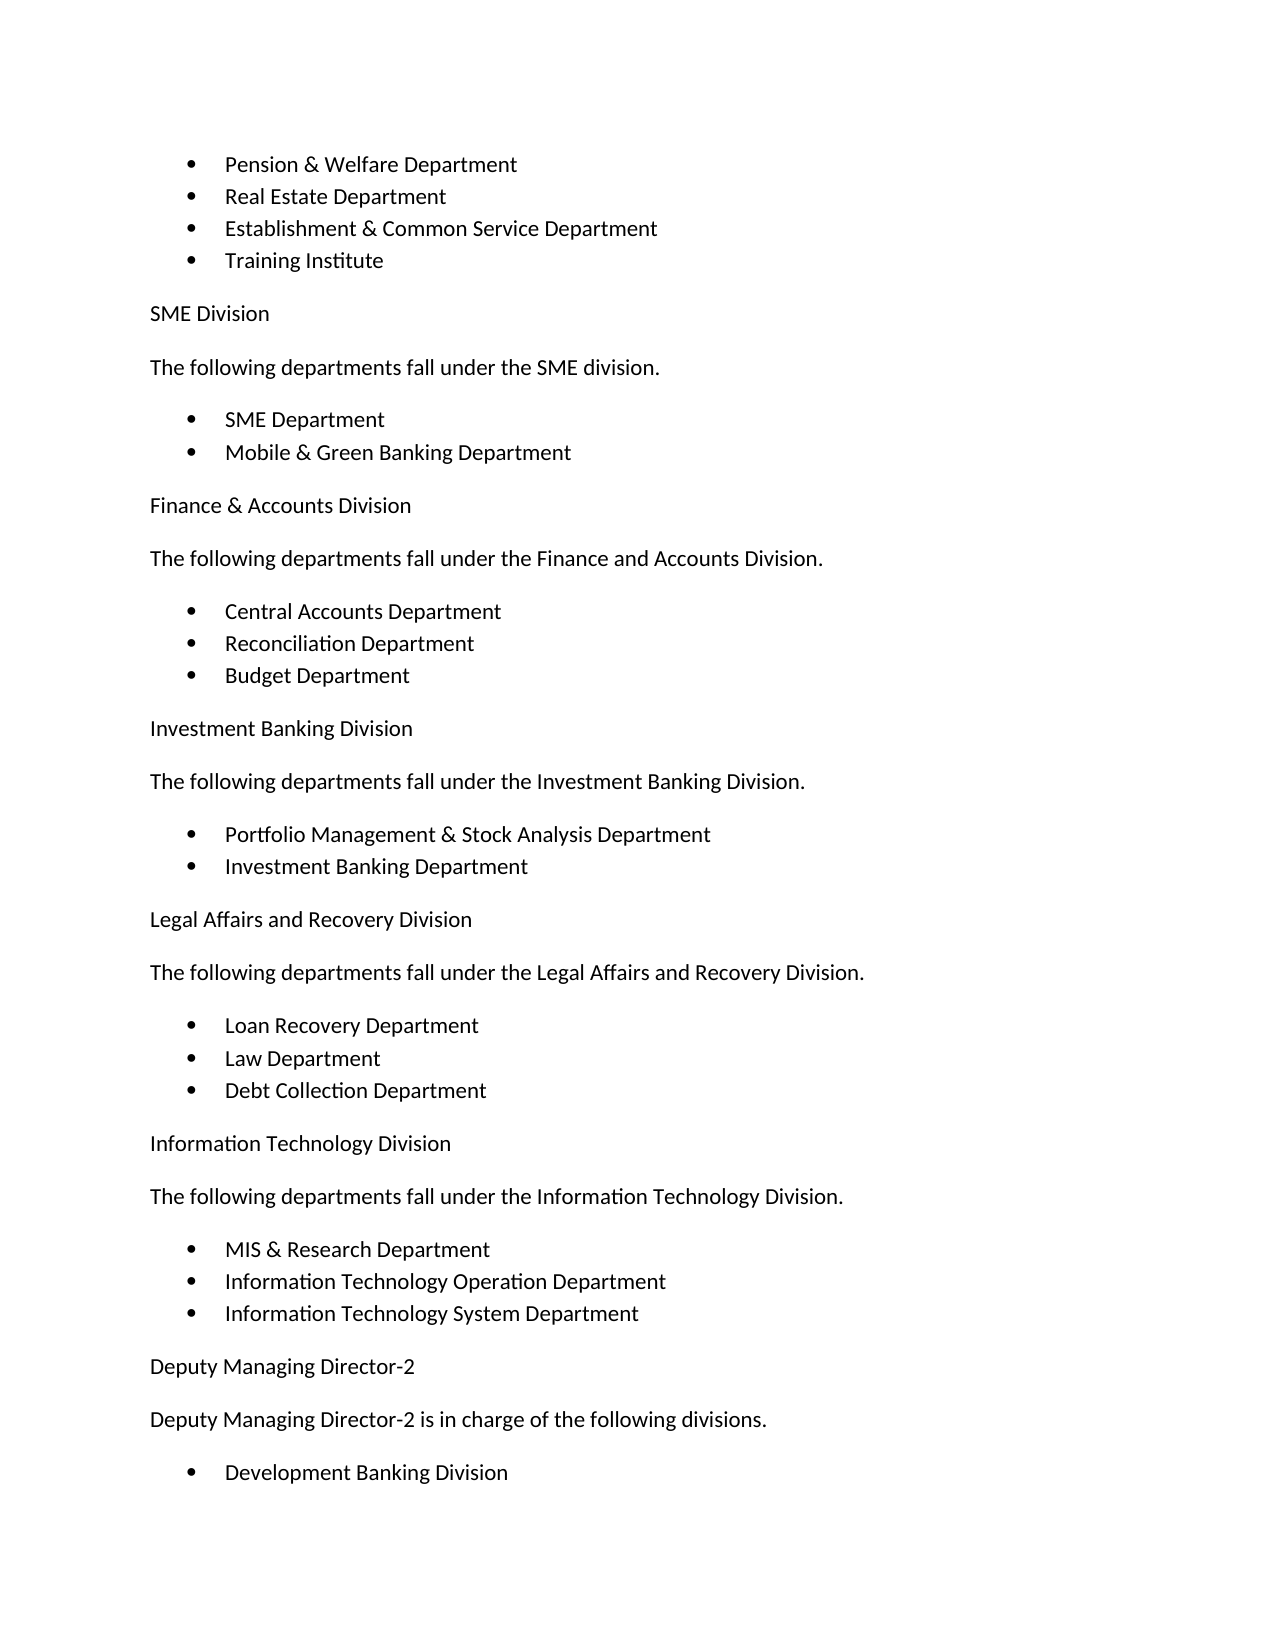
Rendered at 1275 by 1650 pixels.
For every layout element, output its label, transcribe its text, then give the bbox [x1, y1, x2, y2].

list Pension & Welfare Department [187, 150, 1125, 178]
list Debt Collection Department [187, 1076, 1125, 1104]
text Finance & Accounts Division [150, 491, 1125, 519]
list Investment Banking Department [187, 852, 1125, 881]
list MIS & Research Department [187, 1235, 1125, 1263]
list Information Technology Operation Department [187, 1267, 1125, 1295]
list SME Department [187, 406, 1125, 434]
list Establishment & Common Service Department [187, 214, 1125, 242]
text Information Technology Division [150, 1129, 1125, 1157]
list Training Institute [187, 247, 1125, 274]
text The following departments fall under the SME division. [150, 353, 1125, 381]
list Information Technology System Department [187, 1299, 1125, 1327]
text Investment Banking Division [150, 714, 1125, 742]
text The following departments fall under the Investment Banking Division. [150, 767, 1125, 795]
list Mobile & Green Banking Department [187, 438, 1125, 466]
list Reconciliation Department [187, 629, 1125, 657]
list Real Estate Department [187, 182, 1125, 210]
list Portfolio Management & Stock Analysis Department [187, 820, 1125, 848]
list Loan Recovery Department [187, 1012, 1125, 1039]
text Deputy Managing Director-2 is in charge of the following divisions. [150, 1405, 1125, 1433]
list Central Accounts Department [187, 597, 1125, 625]
text The following departments fall under the Finance and Accounts Division. [150, 544, 1125, 572]
list Budget Department [187, 661, 1125, 689]
list Law Department [187, 1044, 1125, 1072]
text Deputy Managing Director-2 [150, 1352, 1125, 1380]
text The following departments fall under the Information Technology Division. [150, 1182, 1125, 1210]
text Legal Affairs and Recovery Division [150, 906, 1125, 933]
text The following departments fall under the Legal Affairs and Recovery Division. [150, 958, 1125, 987]
text SME Division [150, 299, 1125, 328]
list Development Banking Division [187, 1458, 1125, 1486]
